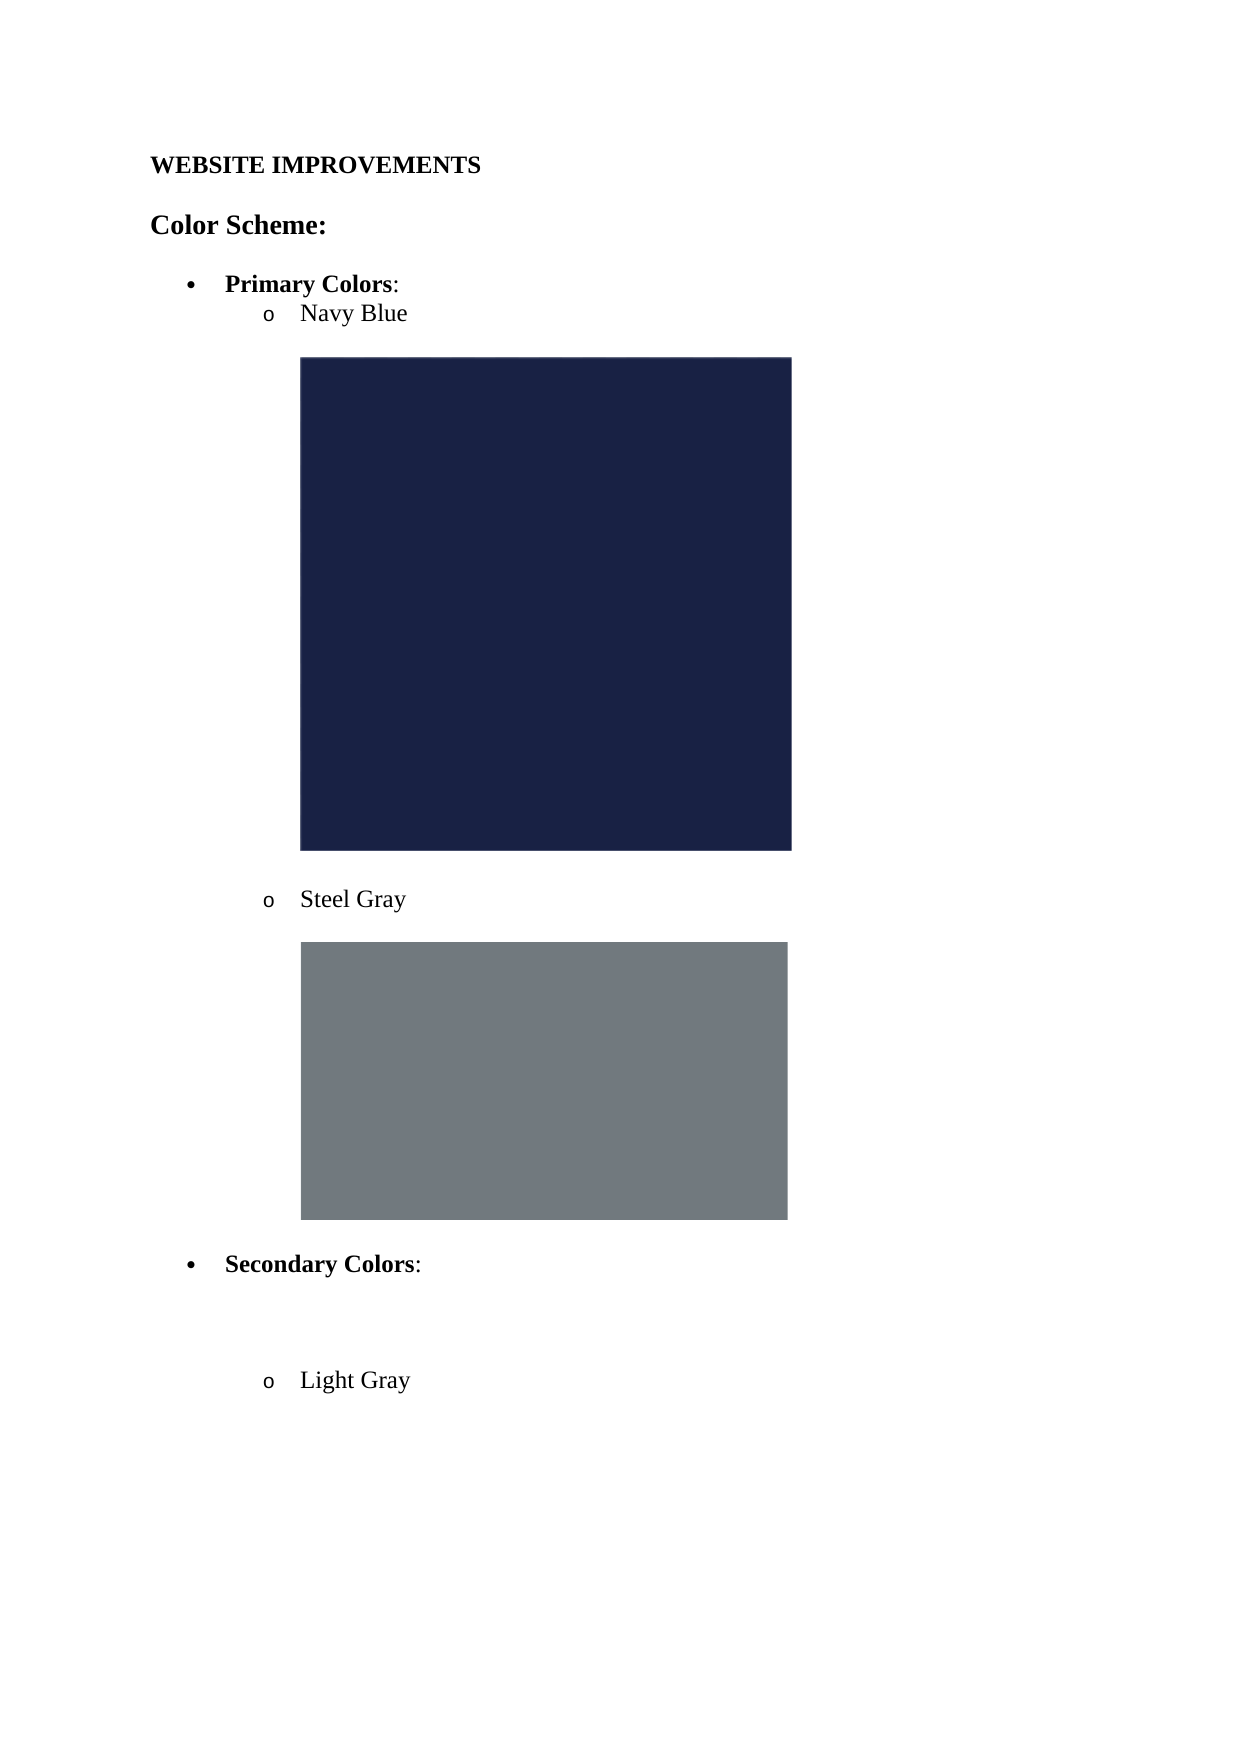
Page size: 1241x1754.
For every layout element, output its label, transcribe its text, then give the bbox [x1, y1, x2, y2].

list Steel Gray [262, 884, 1090, 914]
text WEBSITE IMPROVEMENTS [150, 150, 1090, 179]
text Color Scheme: [150, 208, 1090, 240]
list Secondary Colors: [187, 1249, 1090, 1278]
list Navy Blue [262, 298, 1090, 328]
list Light Gray [262, 1365, 1090, 1394]
picture [300, 357, 792, 855]
picture [300, 942, 788, 1220]
list Primary Colors: [187, 269, 1090, 298]
